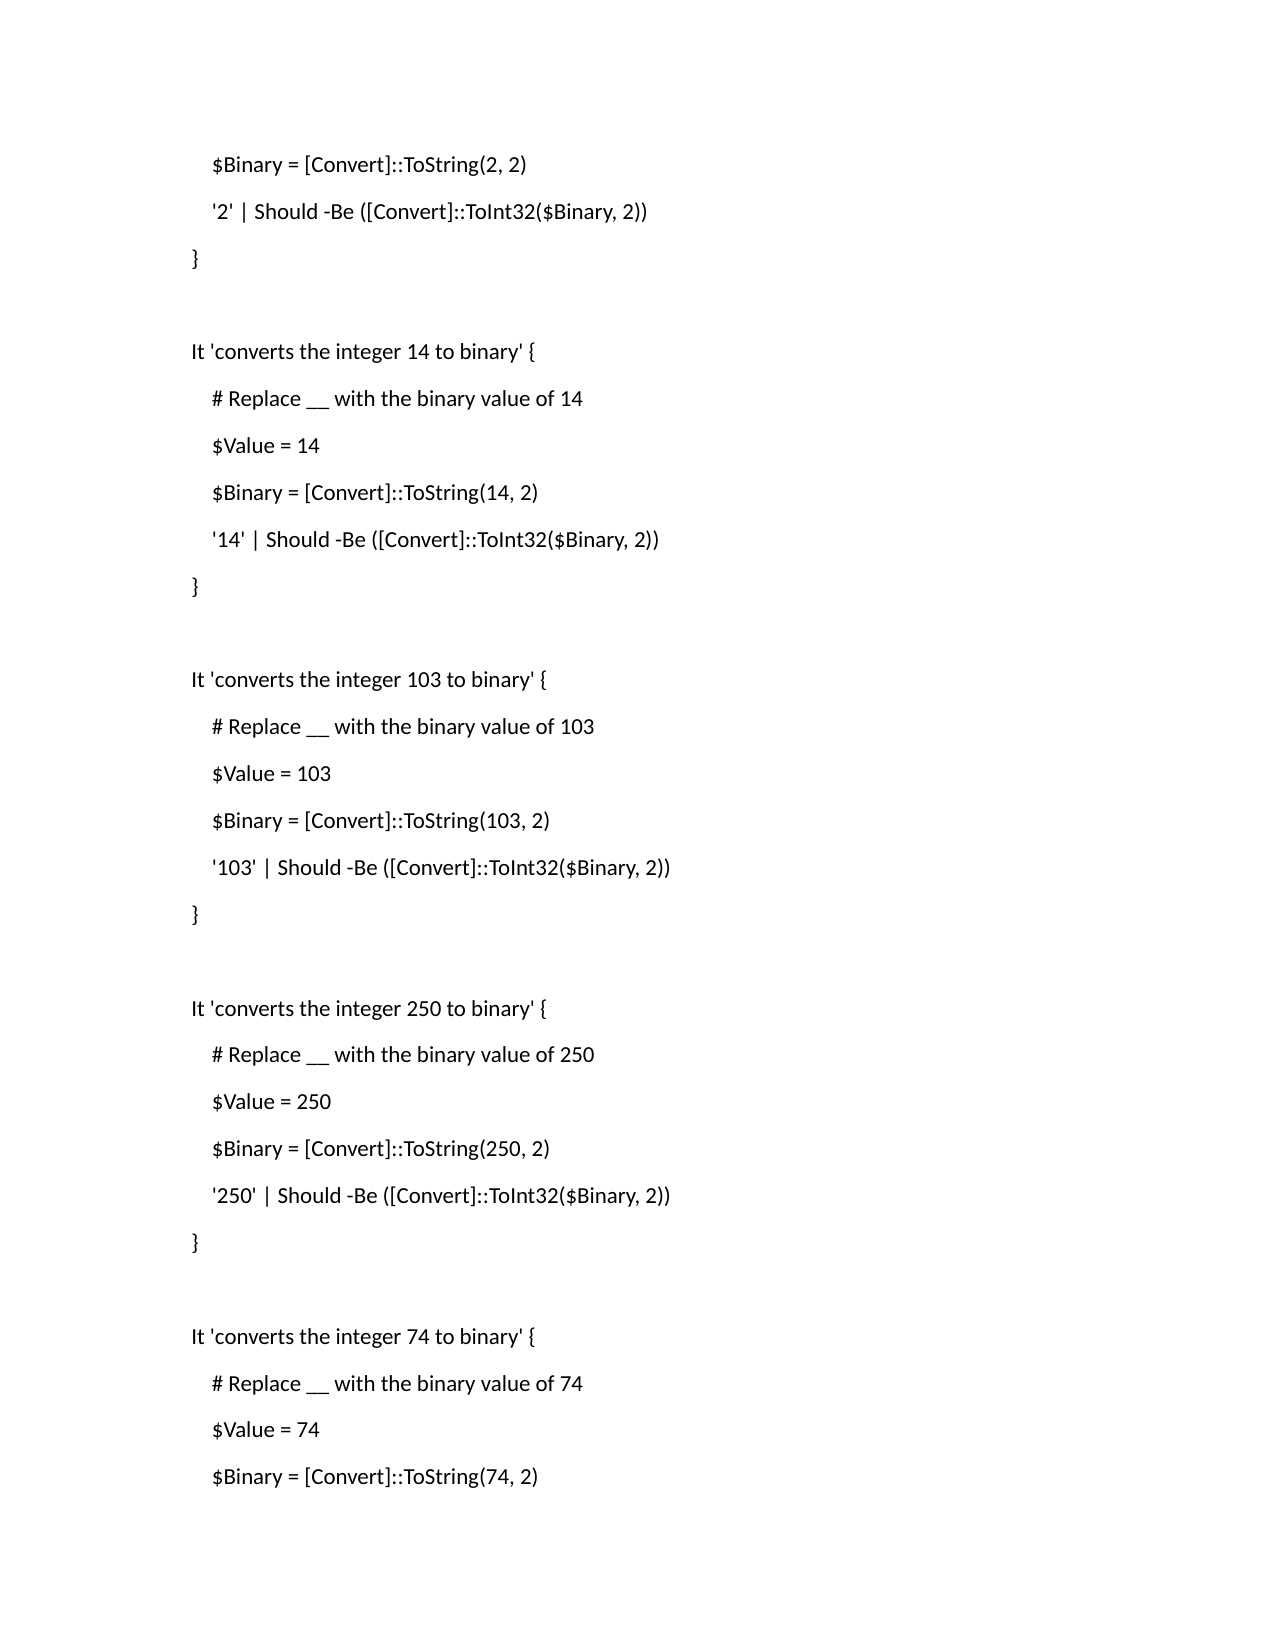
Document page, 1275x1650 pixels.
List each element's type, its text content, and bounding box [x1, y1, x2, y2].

text '14' | Should -Be ([Convert]::ToInt32($Binary, 2)) [150, 525, 1125, 553]
text $Binary = [Convert]::ToString(103, 2) [150, 806, 1125, 834]
text $Value = 250 [150, 1087, 1125, 1116]
text '103' | Should -Be ([Convert]::ToInt32($Binary, 2)) [150, 853, 1125, 881]
text } [150, 900, 1125, 928]
text $Binary = [Convert]::ToString(250, 2) [150, 1134, 1125, 1162]
text It 'converts the integer 14 to binary' { [150, 337, 1125, 366]
text $Value = 14 [150, 431, 1125, 459]
text '2' | Should -Be ([Convert]::ToInt32($Binary, 2)) [150, 197, 1125, 225]
text $Binary = [Convert]::ToString(74, 2) [150, 1462, 1125, 1491]
text It 'converts the integer 250 to binary' { [150, 994, 1125, 1022]
text } [150, 572, 1125, 600]
text It 'converts the integer 103 to binary' { [150, 666, 1125, 694]
text $Value = 103 [150, 759, 1125, 787]
text # Replace __ with the binary value of 74 [150, 1369, 1125, 1397]
text '250' | Should -Be ([Convert]::ToInt32($Binary, 2)) [150, 1181, 1125, 1209]
text # Replace __ with the binary value of 250 [150, 1041, 1125, 1069]
text $Value = 74 [150, 1416, 1125, 1444]
text } [150, 244, 1125, 272]
text } [150, 1228, 1125, 1256]
text $Binary = [Convert]::ToString(2, 2) [150, 150, 1125, 178]
text It 'converts the integer 74 to binary' { [150, 1322, 1125, 1350]
text # Replace __ with the binary value of 103 [150, 712, 1125, 741]
text $Binary = [Convert]::ToString(14, 2) [150, 478, 1125, 506]
text # Replace __ with the binary value of 14 [150, 384, 1125, 412]
